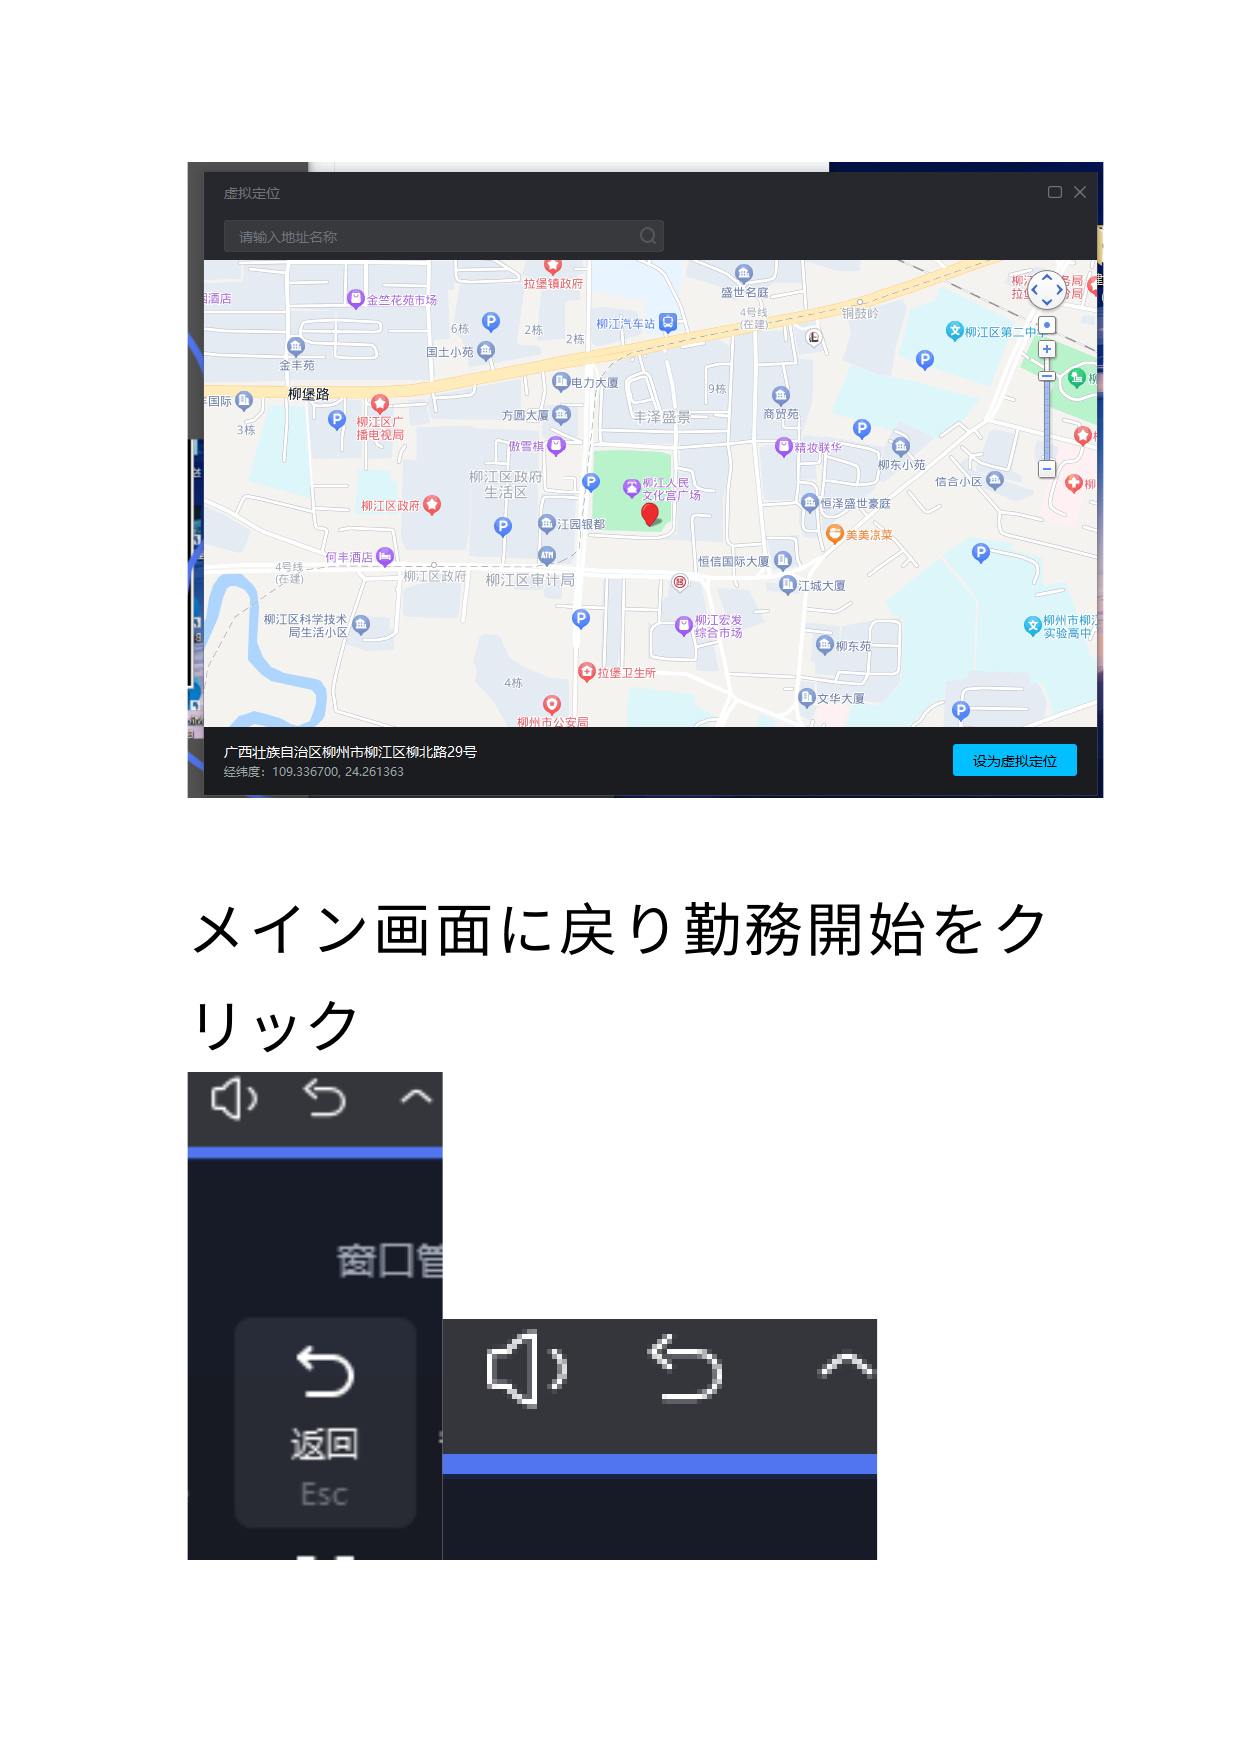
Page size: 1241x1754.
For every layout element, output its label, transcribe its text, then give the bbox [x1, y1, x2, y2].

text メイン画面に戻り勤務開始をクリック [187, 877, 1053, 1072]
picture [187, 162, 1104, 798]
picture [187, 1072, 878, 1560]
